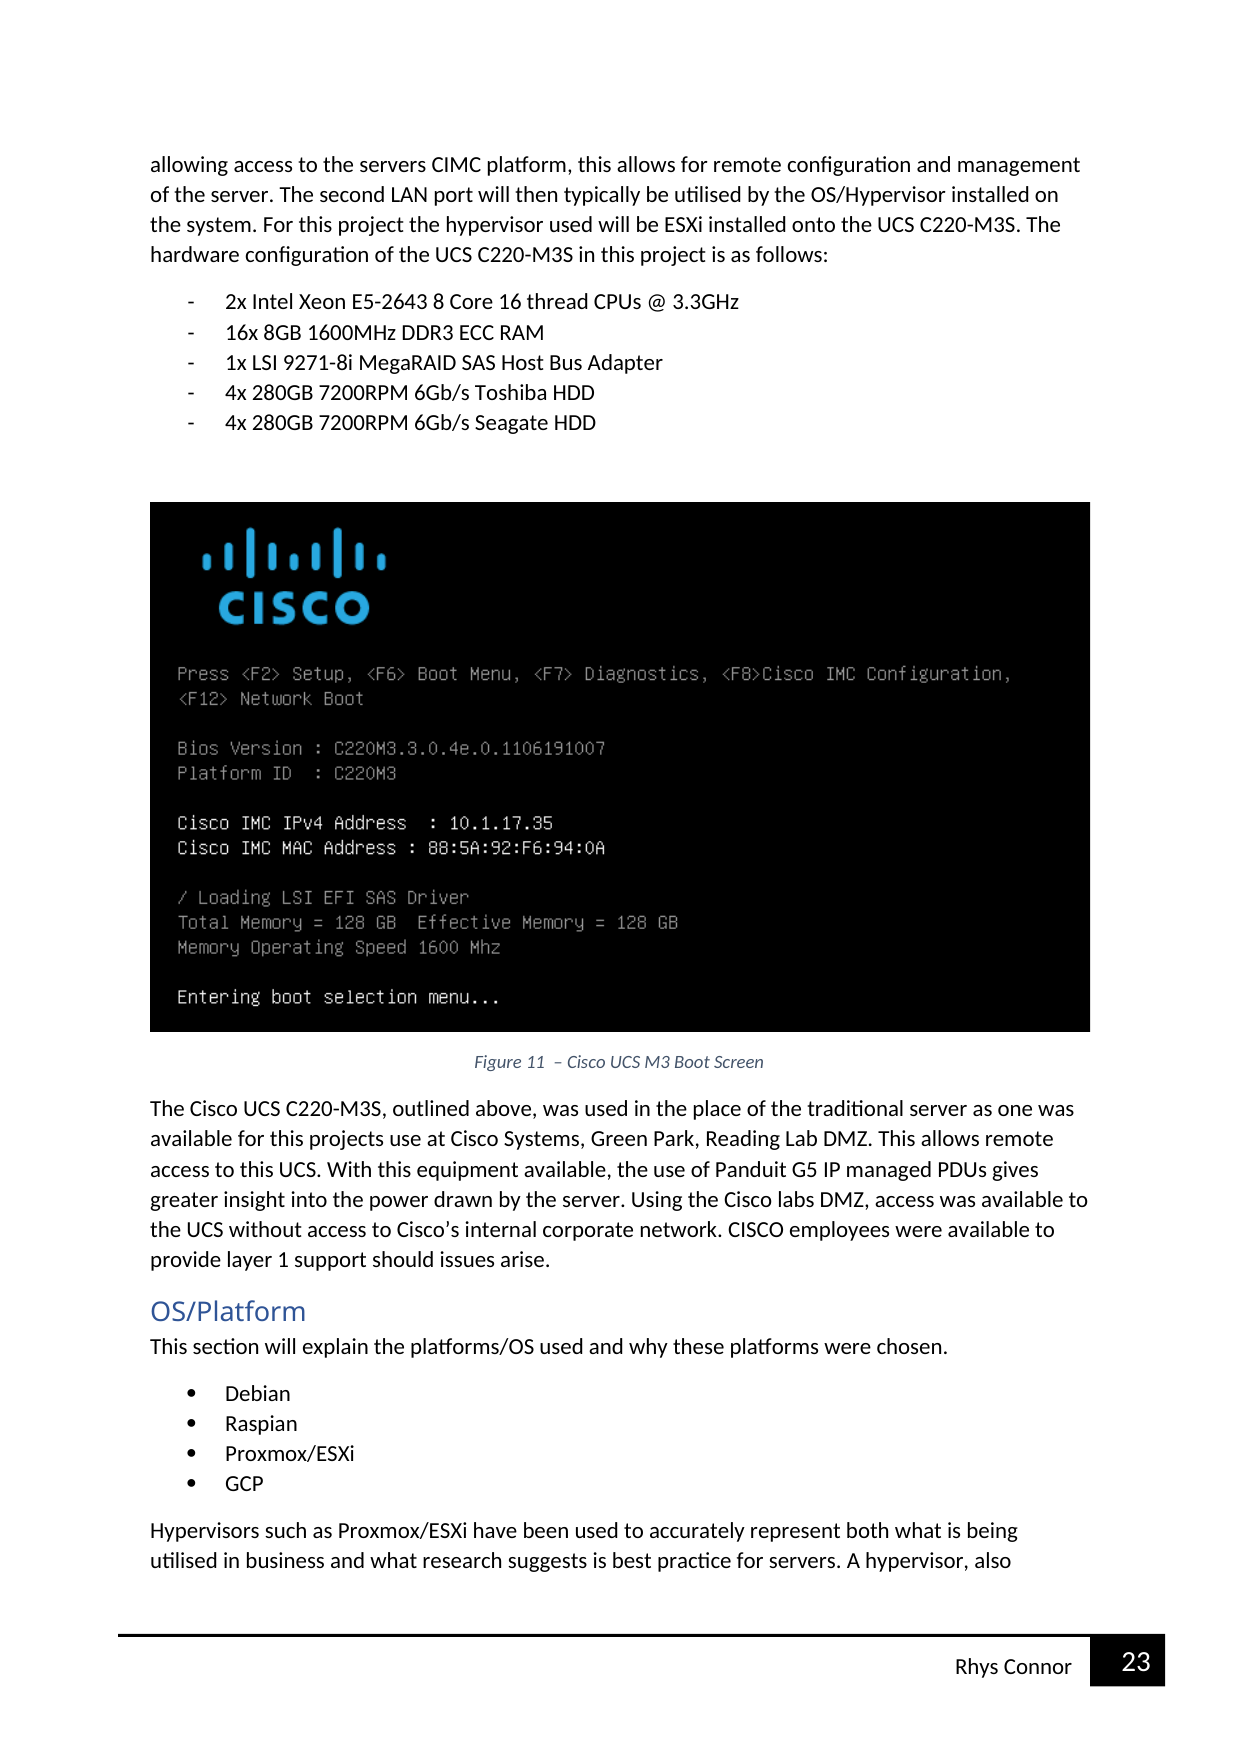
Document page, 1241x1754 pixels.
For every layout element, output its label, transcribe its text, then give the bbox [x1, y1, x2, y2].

list 1x LSI 9271-8i MegaRAID SAS Host Bus Adapter [187, 348, 1090, 376]
list Proxmox/ESXi [187, 1439, 1090, 1467]
list 4x 280GB 7200RPM 6Gb/s Toshiba HDD [187, 378, 1090, 406]
text This section will explain the platforms/OS used and why these platforms were chosen. [150, 1332, 1090, 1360]
list Debian [187, 1379, 1090, 1407]
text The Cisco UCS C220-M3S, outlined above, was used in the place of the traditional server as one was available for this projects use at Cisco Systems, Green Park, Reading Lab DMZ. This allows remote access to this UCS. With this equipment available, the use of Panduit G5 IP managed PDUs gives greater insight into the power drawn by the server. Using the Cisco labs DMZ, access was available to the UCS without access to Cisco’s internal corporate network. CISCO employees were available to provide layer 1 support should issues arise. [150, 1094, 1090, 1273]
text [150, 150, 1090, 269]
picture [150, 502, 1091, 1032]
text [150, 1516, 1090, 1575]
list GCP [187, 1469, 1090, 1498]
list 2x Intel Xeon E5-2643 8 Core 16 thread CPUs @ 3.3GHz [187, 287, 1090, 316]
list 16x 8GB 1600MHz DDR3 ECC RAM [187, 318, 1090, 346]
list 4x 280GB 7200RPM 6Gb/s Seagate HDD [187, 408, 1090, 436]
list Raspian [187, 1409, 1090, 1437]
subtitle OS/Platform [150, 1292, 1090, 1329]
